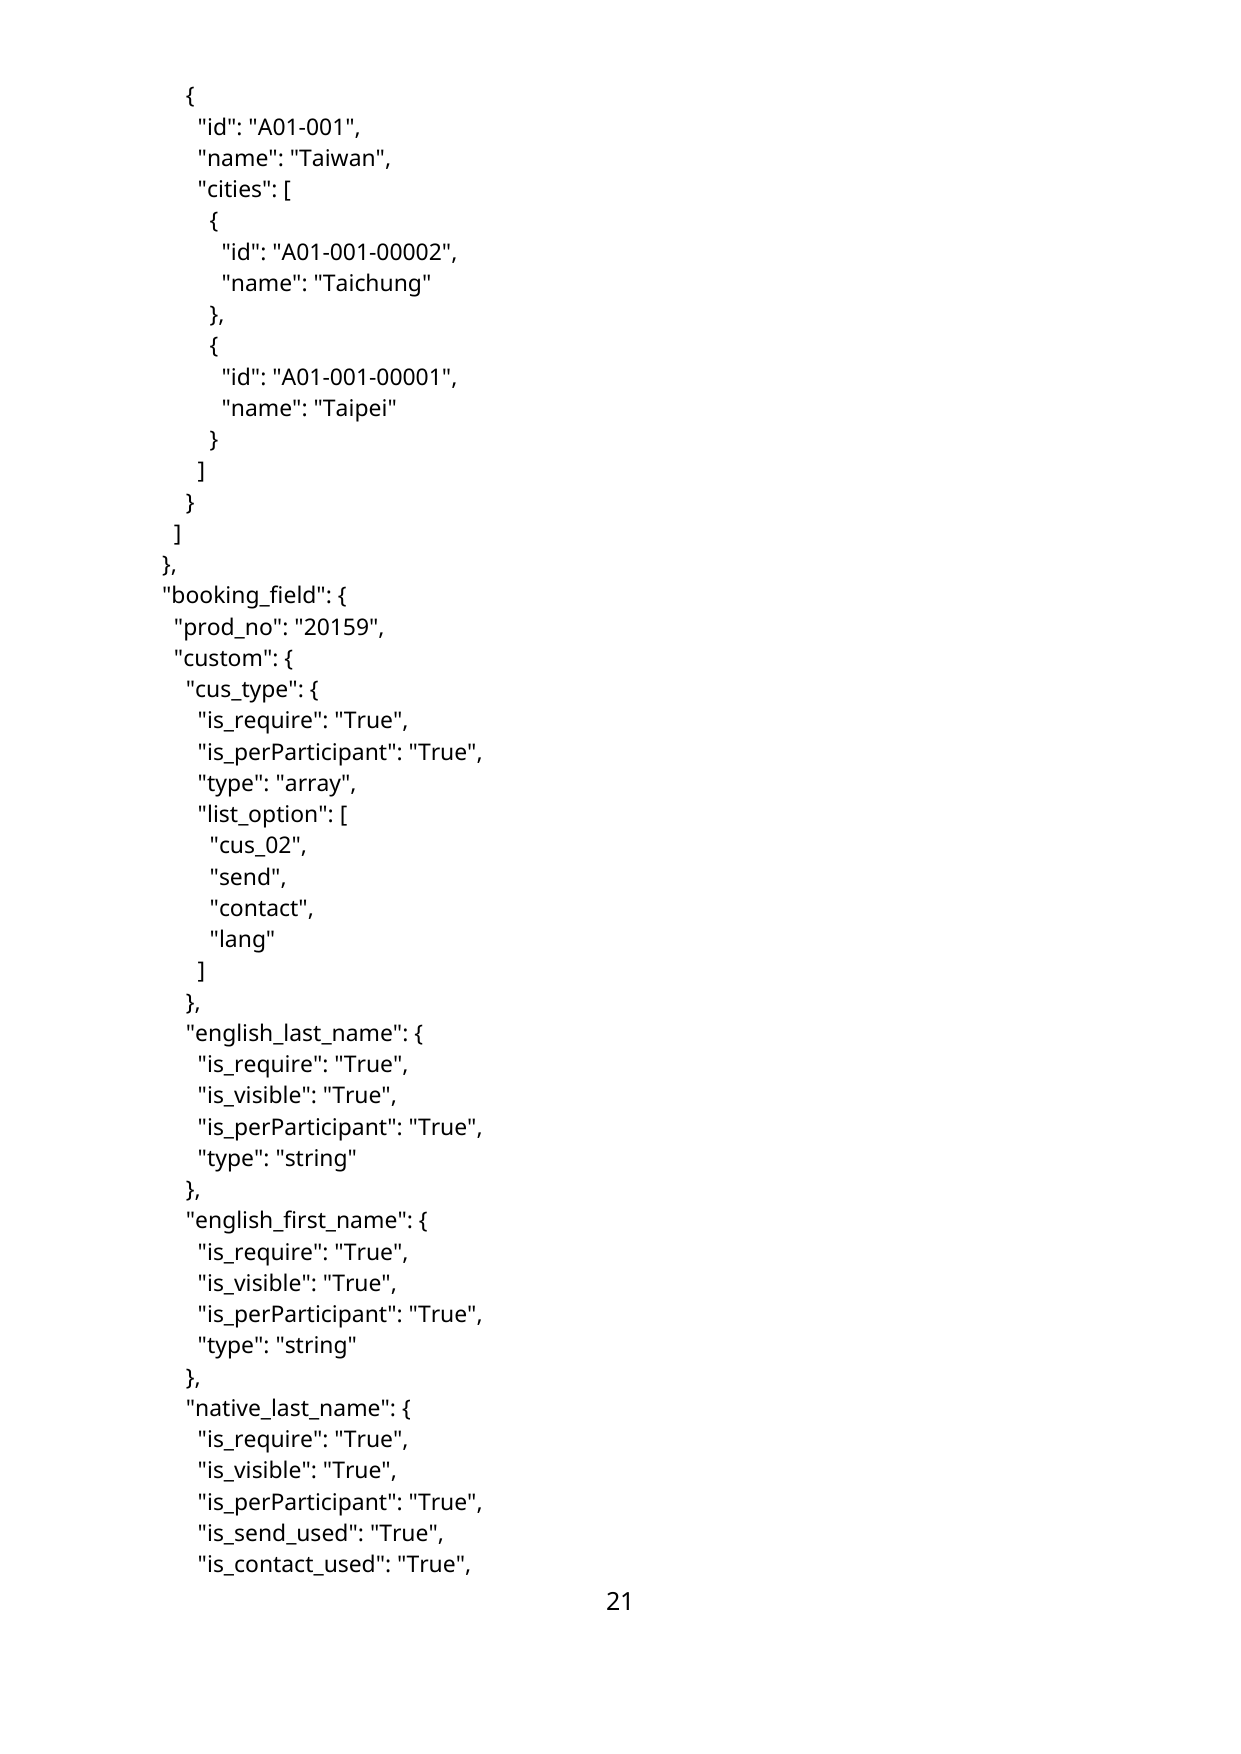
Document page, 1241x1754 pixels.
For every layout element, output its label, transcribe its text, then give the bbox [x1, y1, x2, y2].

text "name": "Taiwan", [150, 142, 1165, 173]
text "type": "string" [150, 1329, 1165, 1361]
text "is_visible": "True", [150, 1267, 1165, 1298]
text "contact", [150, 892, 1165, 923]
text "lang" [150, 923, 1165, 954]
text "prod_no": "20159", [150, 611, 1165, 642]
text ] [150, 454, 1165, 486]
text "cus_type": { [150, 673, 1165, 704]
text "id": "A01-001", [150, 111, 1165, 142]
text ] [150, 517, 1165, 548]
text "id": "A01-001-00002", [150, 236, 1165, 267]
text ] [150, 954, 1165, 986]
text "type": "string" [150, 1142, 1165, 1173]
text "is_require": "True", [150, 1048, 1165, 1079]
text { [150, 329, 1165, 361]
text "is_send_used": "True", [150, 1517, 1165, 1548]
text "is_require": "True", [150, 704, 1165, 736]
text "is_contact_used": "True", [150, 1548, 1165, 1579]
text "english_first_name": { [150, 1204, 1165, 1236]
text "booking_field": { [150, 579, 1165, 611]
text "is_perParticipant": "True", [150, 1111, 1165, 1142]
text "name": "Taichung" [150, 267, 1165, 298]
text }, [150, 298, 1165, 329]
text "type": "array", [150, 767, 1165, 798]
text "custom": { [150, 642, 1165, 673]
text "cus_02", [150, 829, 1165, 861]
text "native_last_name": { [150, 1392, 1165, 1423]
text "list_option": [ [150, 798, 1165, 829]
text { [150, 79, 1165, 111]
text }, [150, 1361, 1165, 1392]
text } [150, 486, 1165, 517]
text "id": "A01-001-00001", [150, 361, 1165, 392]
text "is_require": "True", [150, 1236, 1165, 1267]
text "is_visible": "True", [150, 1454, 1165, 1486]
text { [150, 204, 1165, 236]
text "is_perParticipant": "True", [150, 736, 1165, 767]
text "is_perParticipant": "True", [150, 1298, 1165, 1329]
text "english_last_name": { [150, 1017, 1165, 1048]
text }, [150, 986, 1165, 1017]
text "name": "Taipei" [150, 392, 1165, 423]
text }, [150, 1173, 1165, 1204]
text }, [150, 548, 1165, 579]
text "is_require": "True", [150, 1423, 1165, 1454]
text } [150, 423, 1165, 454]
text "cities": [ [150, 173, 1165, 204]
text "send", [150, 861, 1165, 892]
text "is_visible": "True", [150, 1079, 1165, 1111]
text "is_perParticipant": "True", [150, 1486, 1165, 1517]
